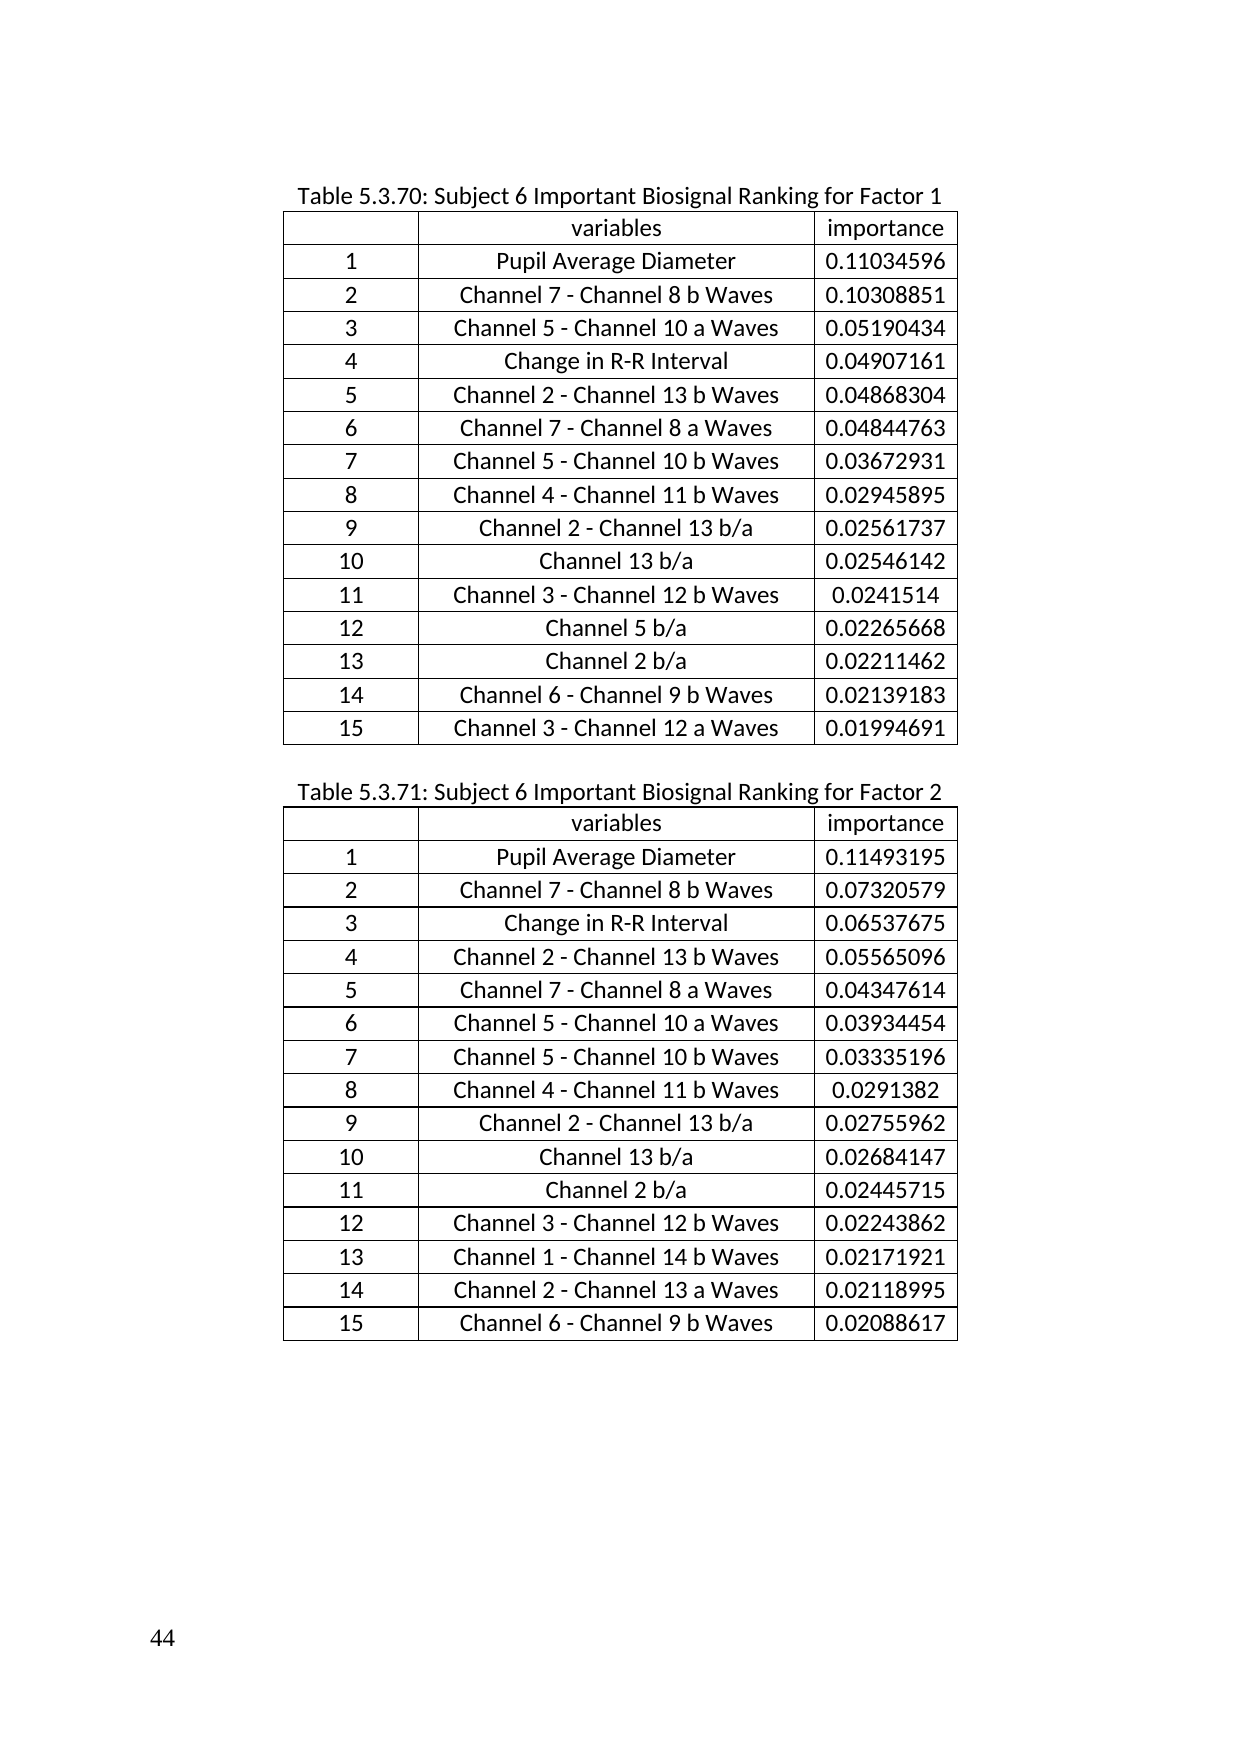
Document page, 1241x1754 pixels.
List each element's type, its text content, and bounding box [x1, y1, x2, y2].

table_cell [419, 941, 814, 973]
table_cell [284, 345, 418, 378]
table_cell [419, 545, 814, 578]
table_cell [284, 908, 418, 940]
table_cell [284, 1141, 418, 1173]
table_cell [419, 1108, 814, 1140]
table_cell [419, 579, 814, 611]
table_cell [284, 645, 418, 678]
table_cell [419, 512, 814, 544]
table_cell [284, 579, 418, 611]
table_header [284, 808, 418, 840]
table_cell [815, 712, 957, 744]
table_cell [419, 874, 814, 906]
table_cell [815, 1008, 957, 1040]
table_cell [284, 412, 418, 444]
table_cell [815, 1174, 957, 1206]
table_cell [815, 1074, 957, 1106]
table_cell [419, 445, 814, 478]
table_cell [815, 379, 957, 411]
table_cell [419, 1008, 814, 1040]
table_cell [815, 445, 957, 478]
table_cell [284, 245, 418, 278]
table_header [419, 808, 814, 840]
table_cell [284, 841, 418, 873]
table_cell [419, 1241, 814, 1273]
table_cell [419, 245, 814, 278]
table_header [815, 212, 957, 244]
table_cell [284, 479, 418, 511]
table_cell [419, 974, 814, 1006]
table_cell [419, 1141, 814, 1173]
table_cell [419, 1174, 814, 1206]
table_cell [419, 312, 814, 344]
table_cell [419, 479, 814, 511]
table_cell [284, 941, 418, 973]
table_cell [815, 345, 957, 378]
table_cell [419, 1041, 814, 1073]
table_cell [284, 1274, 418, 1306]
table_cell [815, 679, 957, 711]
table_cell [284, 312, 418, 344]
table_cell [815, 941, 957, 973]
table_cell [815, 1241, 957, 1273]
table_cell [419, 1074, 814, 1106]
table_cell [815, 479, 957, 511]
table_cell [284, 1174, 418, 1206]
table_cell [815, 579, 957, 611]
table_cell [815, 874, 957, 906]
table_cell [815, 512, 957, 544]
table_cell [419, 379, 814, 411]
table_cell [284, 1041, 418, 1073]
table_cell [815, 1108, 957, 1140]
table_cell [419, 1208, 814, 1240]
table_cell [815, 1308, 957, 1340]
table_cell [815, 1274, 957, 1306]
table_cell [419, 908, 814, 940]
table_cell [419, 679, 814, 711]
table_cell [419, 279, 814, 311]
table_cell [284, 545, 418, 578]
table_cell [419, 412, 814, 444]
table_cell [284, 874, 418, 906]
text Table 5.3.70: Subject 6 Important Biosignal Ranking for Factor 1 [150, 181, 1090, 211]
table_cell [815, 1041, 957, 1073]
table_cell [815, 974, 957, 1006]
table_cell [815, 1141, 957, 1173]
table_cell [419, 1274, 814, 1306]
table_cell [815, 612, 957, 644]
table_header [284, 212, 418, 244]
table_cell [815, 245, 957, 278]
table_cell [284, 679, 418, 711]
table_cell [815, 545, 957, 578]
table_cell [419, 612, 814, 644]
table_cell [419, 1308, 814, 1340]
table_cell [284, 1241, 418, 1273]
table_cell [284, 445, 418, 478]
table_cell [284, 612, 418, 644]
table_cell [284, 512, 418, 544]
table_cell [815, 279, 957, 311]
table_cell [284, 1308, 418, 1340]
text Table 5.3.71: Subject 6 Important Biosignal Ranking for Factor 2 [150, 776, 1090, 806]
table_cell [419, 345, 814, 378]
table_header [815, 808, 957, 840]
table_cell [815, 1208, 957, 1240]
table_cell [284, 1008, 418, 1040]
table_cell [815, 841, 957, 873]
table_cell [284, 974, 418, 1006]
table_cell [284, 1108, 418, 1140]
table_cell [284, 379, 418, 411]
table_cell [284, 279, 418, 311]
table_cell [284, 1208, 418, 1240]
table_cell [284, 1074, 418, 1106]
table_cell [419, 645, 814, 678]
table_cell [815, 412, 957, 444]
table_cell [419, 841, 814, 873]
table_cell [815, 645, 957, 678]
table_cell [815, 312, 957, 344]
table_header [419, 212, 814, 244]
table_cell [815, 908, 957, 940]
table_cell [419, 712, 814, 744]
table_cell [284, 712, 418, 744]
